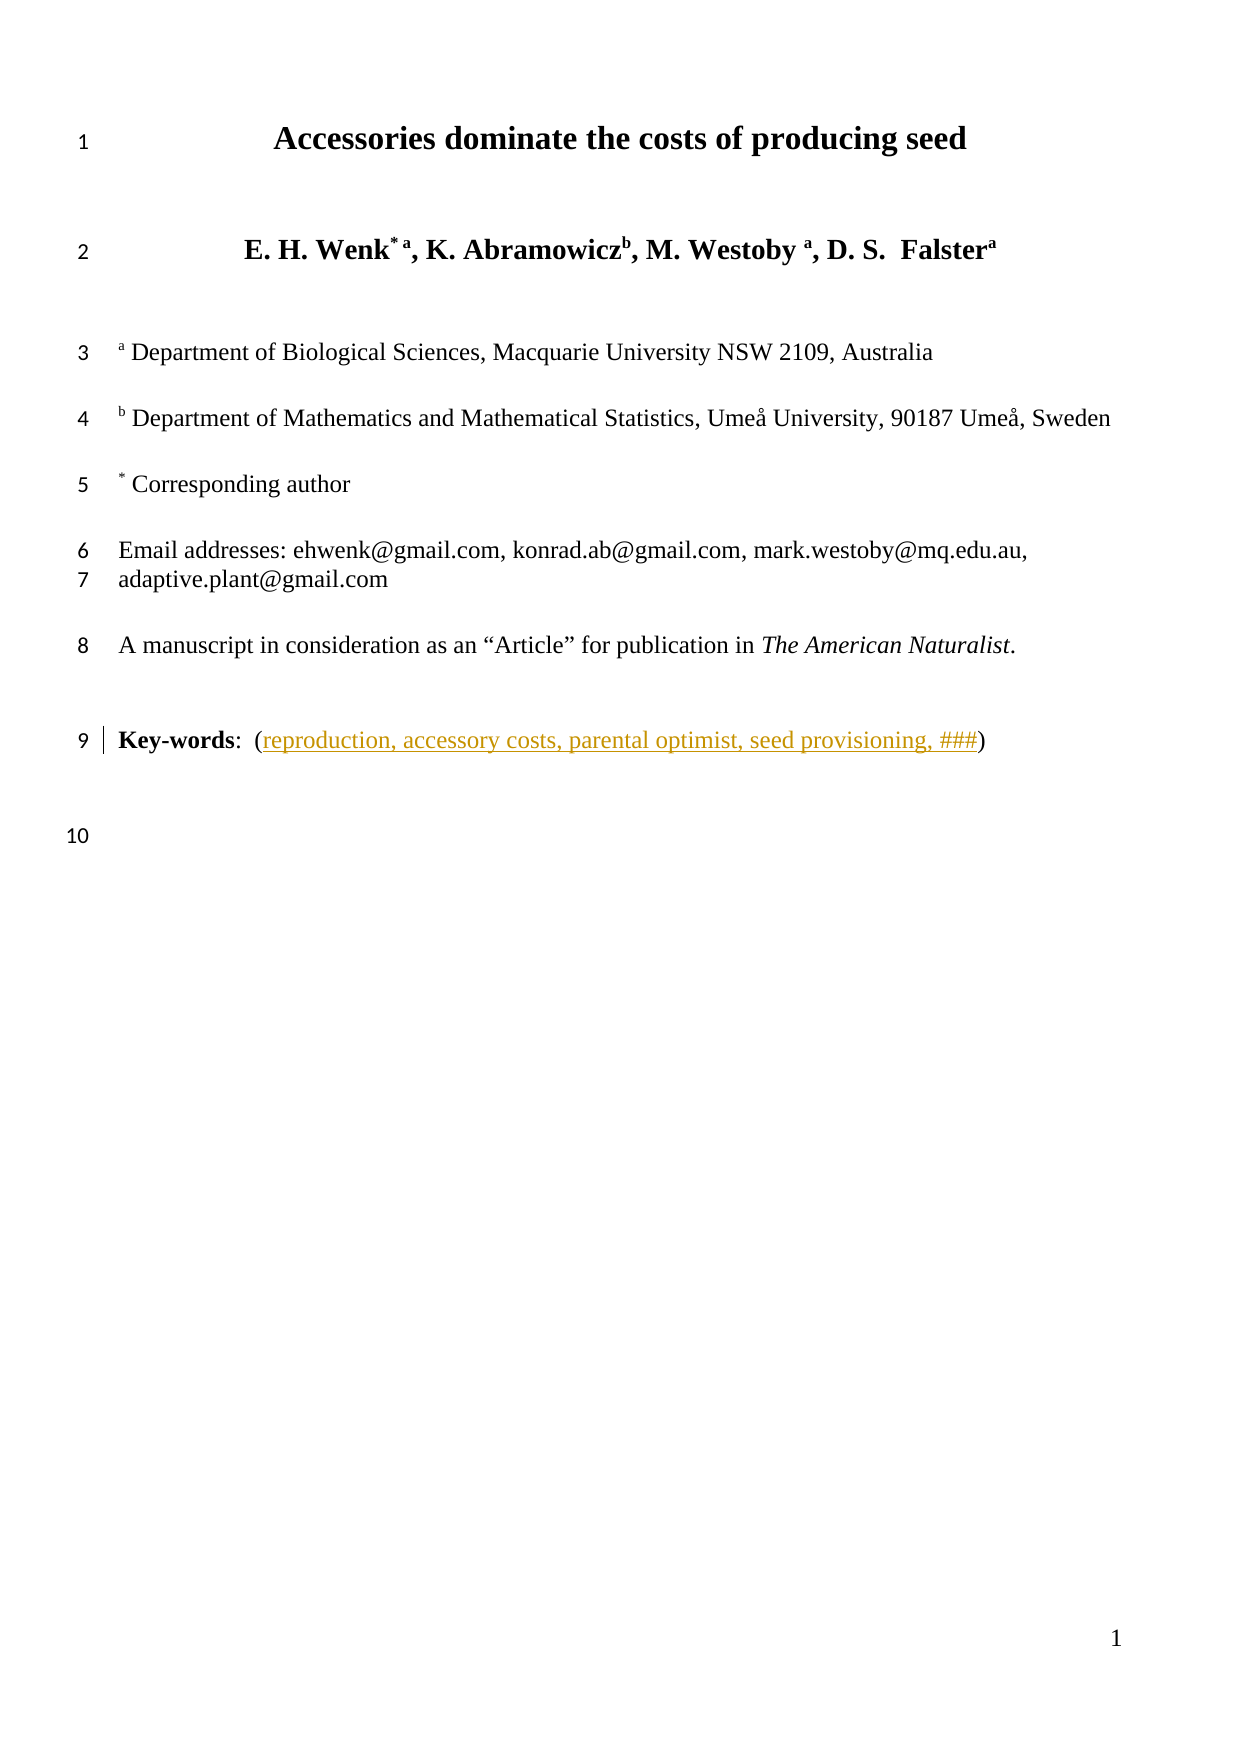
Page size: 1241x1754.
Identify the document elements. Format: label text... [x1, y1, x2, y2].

text Key-words: () [118, 726, 1122, 754]
text a Department of Biological Sciences, Macquarie University NSW 2109, Australia [118, 337, 1122, 366]
text * Corresponding author [118, 469, 1122, 498]
text A manuscript in consideration as an “Article” for publication in The American Naturalist. [118, 631, 1122, 659]
text b Department of Mathematics and Mathematical Statistics, Umeå University, 90187 Umeå, Sweden [118, 403, 1122, 432]
text Accessories dominate the costs of producing seed [118, 118, 1122, 156]
text E. H. Wenk* a, K. Abramowiczb, M. Westoby a, D. S. Falstera [118, 232, 1122, 266]
text Email addresses: ehwenk@gmail.com, konrad.ab@gmail.com, mark.westoby@mq.edu.au, adaptive.plant@gmail.com [118, 536, 1122, 593]
